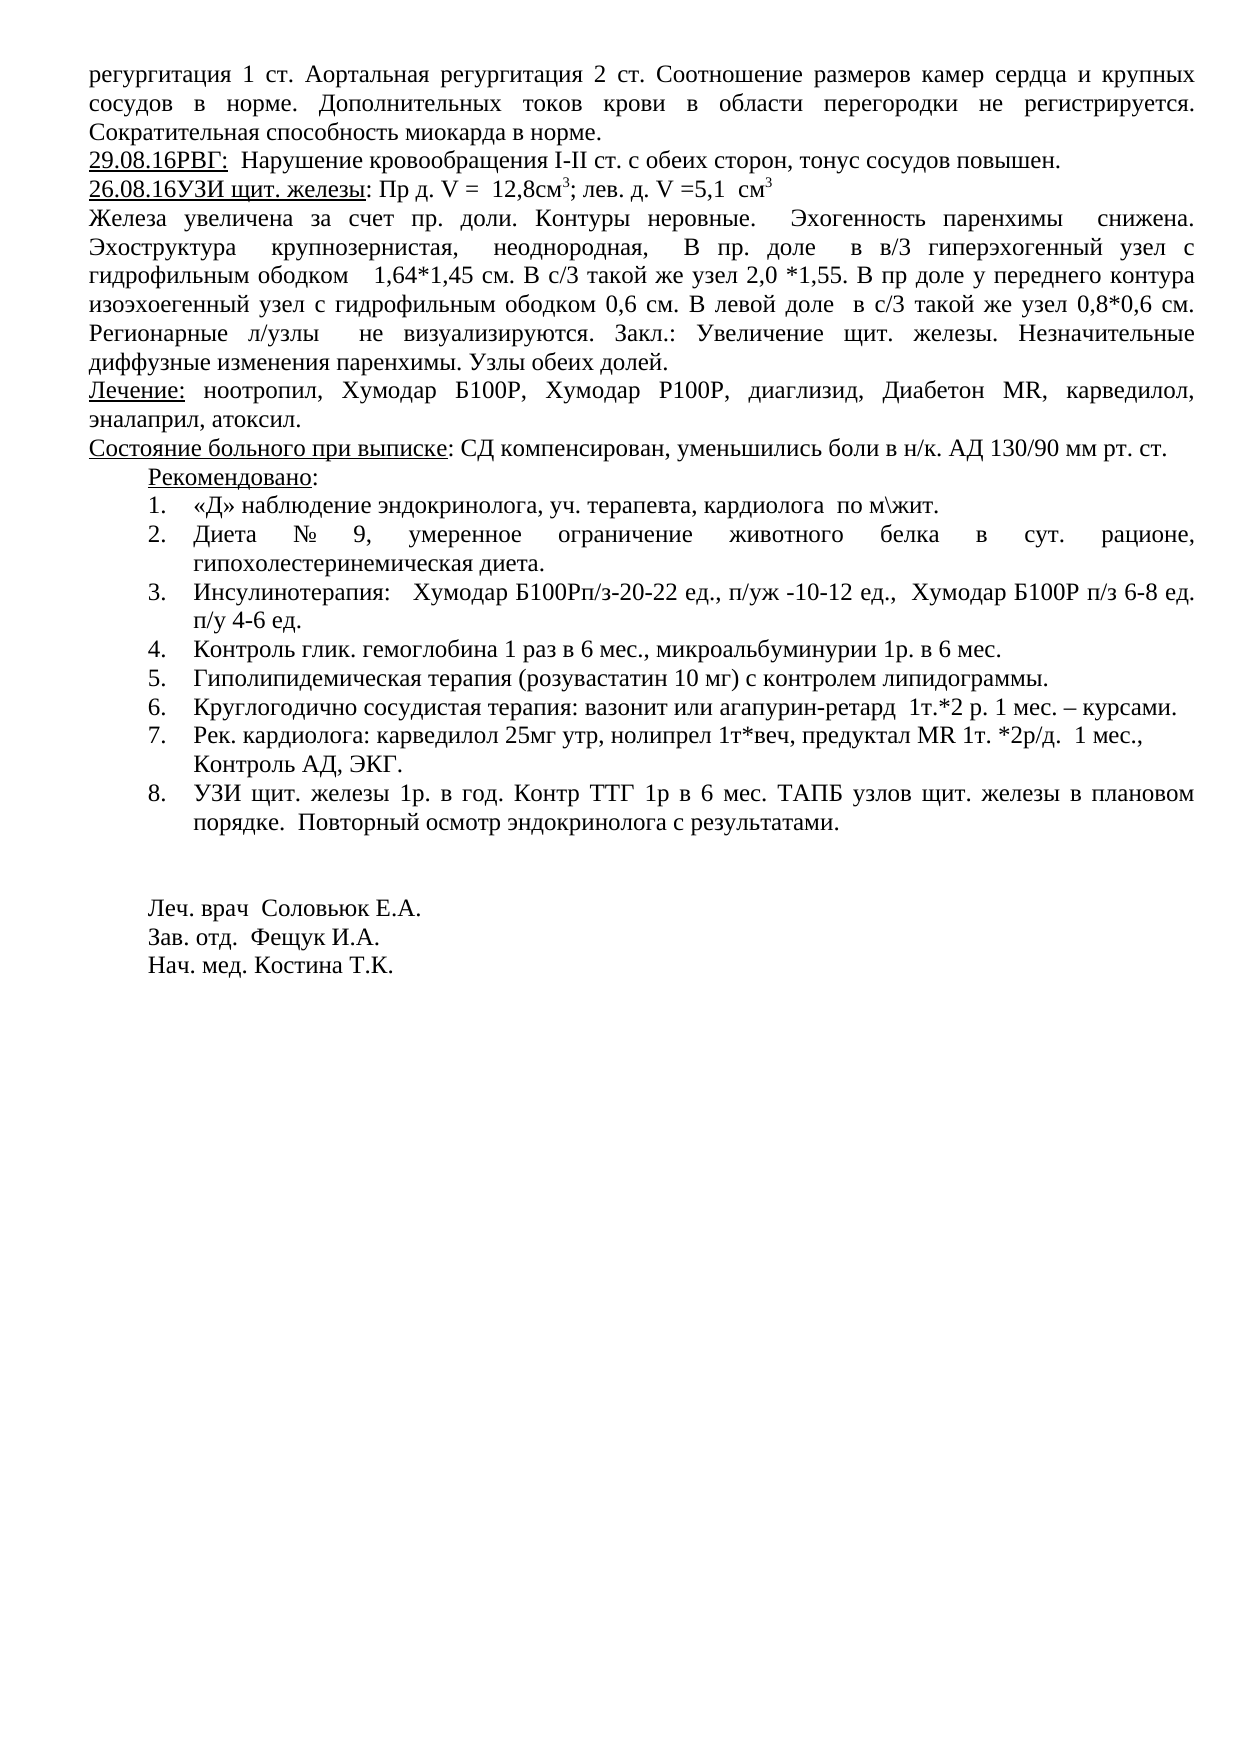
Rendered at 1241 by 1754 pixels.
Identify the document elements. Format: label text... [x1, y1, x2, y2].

list Контроль глик. гемоглобина 1 раз в 6 мес., микроальбуминурии 1р. в 6 мес. [148, 634, 1196, 663]
subtitle Леч. врач Соловьюк Е.А. [148, 893, 1196, 922]
list «Д» наблюдение эндокринолога, уч. терапевта, кардиолога по м\жит. [148, 490, 1196, 519]
text 26.08.16УЗИ щит. железы: Пр д. V = 12,8см3; лев. д. V =5,1 см3 [89, 174, 1196, 203]
text Рекомендовано: [148, 462, 1196, 490]
text Контроль АД, ЭКГ. [193, 749, 1196, 778]
text Железа увеличена за счет пр. доли. Контуры неровные. Эхогенность паренхимы снижена. Эхоструктура крупнозернистая, неоднородная, В пр. доле в в/3 гиперэхогенный узел с гидрофильным ободком 1,64*1,45 см. В с/3 такой же узел 2,0 *1,55. В пр доле у переднего контура изоэхоегенный узел с гидрофильным ободком 0,6 см. В левой доле в с/3 такой же узел 0,8*0,6 см. Регионарные л/узлы не визуализируются. Закл.: Увеличение щит. железы. Незначительные диффузные изменения паренхимы. Узлы обеих долей. [89, 203, 1196, 375]
list Гиполипидемическая терапия (розувастатин 10 мг) с контролем липидограммы. [148, 663, 1196, 692]
list УЗИ щит. железы 1р. в год. Контр ТТГ 1р в 6 мес. ТАПБ узлов щит. железы в плановом порядке. Повторный осмотр эндокринолога с результатами. [148, 778, 1196, 835]
text Лечение: ноотропил, Хумодар Б100Р, Хумодар Р100Р, диаглизид, Диабетон MR, карведилол, эналаприл, атоксил. [89, 375, 1196, 433]
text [89, 59, 1196, 145]
list Рек. кардиолога: карведилол 25мг утр, нолипрел 1т*веч, предуктал МR 1т. *2р/д. 1 мес., [148, 720, 1196, 749]
list Круглогодично сосудистая терапия: вазонит или агапурин-ретард 1т.*2 р. 1 мес. – курсами. [148, 692, 1196, 720]
text Состояние больного при выписке: СД компенсирован, уменьшились боли в н/к. АД 130/90 мм рт. ст. [89, 433, 1196, 462]
text Зав. отд. Фещук И.А. [148, 922, 1196, 950]
list Диета № 9, умеренное ограничение животного белка в сут. рационе, гипохолестеринемическая диета. [148, 519, 1196, 577]
list Инсулинотерапия: Хумодар Б100Рп/з-20-22 ед., п/уж -10-12 ед., Хумодар Б100Р п/з 6-8 ед. п/у 4-6 ед. [148, 577, 1196, 634]
text Нач. мед. Костина Т.К. [148, 950, 1196, 979]
text 29.08.16РВГ: Нарушение кровообращения I-II ст. с обеих сторон, тонус сосудов повышен. [89, 145, 1196, 174]
